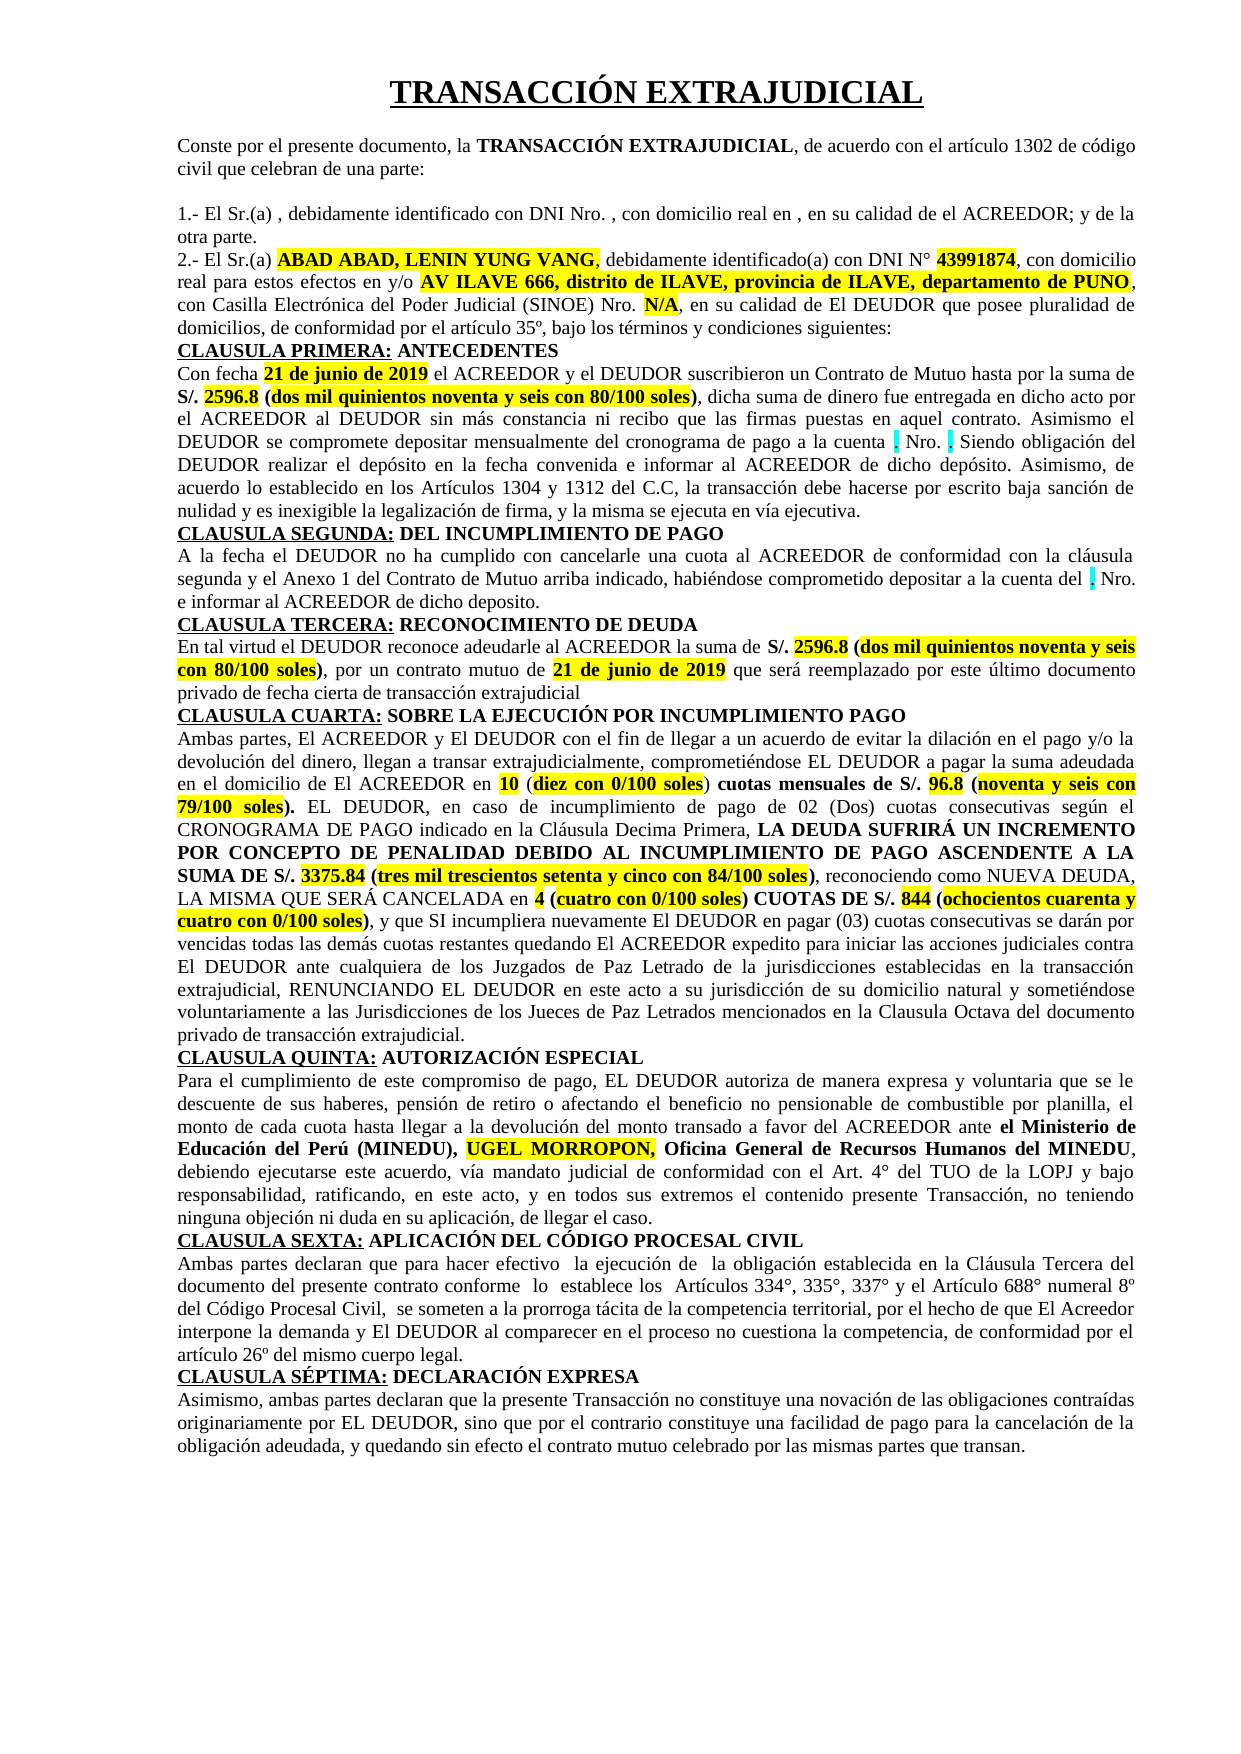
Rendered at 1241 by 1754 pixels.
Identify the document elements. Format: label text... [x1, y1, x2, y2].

text Asimismo, ambas partes declaran que la presente Transacción no constituye una novación de las obligaciones contraídas originariamente por EL DEUDOR, sino que por el contrario constituye una facilidad de pago para la cancelación de la obligación adeudada, y quedando sin efecto el contrato mutuo celebrado por las mismas partes que transan. [177, 1388, 1136, 1457]
text CLAUSULA TERCERA: RECONOCIMIENTO DE DEUDA [177, 613, 1136, 636]
text Conste por el presente documento, la TRANSACCIÓN EXTRAJUDICIAL, de acuerdo con el artículo 1302 de código civil que celebran de una parte: [177, 134, 1136, 179]
text CLAUSULA SEGUNDA: DEL INCUMPLIMIENTO DE PAGO [177, 521, 1136, 544]
text CLAUSULA SEXTA: APLICACIÓN DEL CÓDIGO PROCESAL CIVIL [177, 1229, 1136, 1251]
text En tal virtud el DEUDOR reconoce adeudarle al ACREEDOR la suma de S/. 2596.8 (dos mil quinientos noventa y seis con 80/100 soles), por un contrato mutuo de 21 de junio de 2019 que será reemplazado por este último documento privado de fecha cierta de transacción extrajudicial [177, 636, 1136, 704]
text Ambas partes declaran que para hacer efectivo la ejecución de la obligación establecida en la Cláusula Tercera del documento del presente contrato conforme lo establece los Artículos 334°, 335°, 337° y el Artículo 688° numeral 8º del Código Procesal Civil, se someten a la prorroga tácita de la competencia territorial, por el hecho de que El Acreedor interpone la demanda y El DEUDOR al comparecer en el proceso no cuestiona la competencia, de conformidad por el artículo 26º del mismo cuerpo legal. [177, 1251, 1136, 1366]
text CLAUSULA PRIMERA: ANTECEDENTES [177, 339, 1136, 362]
text CLAUSULA CUARTA: SOBRE LA EJECUCIÓN POR INCUMPLIMIENTO PAGO [177, 704, 1136, 727]
text Con fecha 21 de junio de 2019 el ACREEDOR y el DEUDOR suscribieron un Contrato de Mutuo hasta por la suma de S/. 2596.8 (dos mil quinientos noventa y seis con 80/100 soles), dicha suma de dinero fue entregada en dicho acto por el ACREEDOR al DEUDOR sin más constancia ni recibo que las firmas puestas en aquel contrato. Asimismo el DEUDOR se compromete depositar mensualmente del cronograma de pago a la cuenta . Nro. . Siendo obligación del DEUDOR realizar el depósito en la fecha convenida e informar al ACREEDOR de dicho depósito. Asimismo, de acuerdo lo establecido en los Artículos 1304 y 1312 del C.C, la transacción debe hacerse por escrito baja sanción de nulidad y es inexigible la legalización de firma, y la misma se ejecuta en vía ejecutiva. [177, 362, 1136, 521]
text 1.- El Sr.(a) , debidamente identificado con DNI Nro. , con domicilio real en , en su calidad de el ACREEDOR; y de la otra parte. [177, 202, 1136, 248]
text TRANSACCIÓN EXTRAJUDICIAL [177, 72, 1136, 111]
text CLAUSULA QUINTA: AUTORIZACIÓN ESPECIAL [177, 1046, 1136, 1069]
text CLAUSULA SÉPTIMA: DECLARACIÓN EXPRESA [177, 1366, 1136, 1388]
text Ambas partes, El ACREEDOR y El DEUDOR con el fin de llegar a un acuerdo de evitar la dilación en el pago y/o la devolución del dinero, llegan a transar extrajudicialmente, comprometiéndose EL DEUDOR a pagar la suma adeudada en el domicilio de El ACREEDOR en 10 (diez con 0/100 soles) cuotas mensuales de S/. 96.8 (noventa y seis con 79/100 soles). EL DEUDOR, en caso de incumplimiento de pago de 02 (Dos) cuotas consecutivas según el CRONOGRAMA DE PAGO indicado en la Cláusula Decima Primera, LA DEUDA SUFRIRÁ UN INCREMENTO POR CONCEPTO DE PENALIDAD DEBIDO AL INCUMPLIMIENTO DE PAGO ASCENDENTE A LA SUMA DE S/. 3375.84 (tres mil trescientos setenta y cinco con 84/100 soles), reconociendo como NUEVA DEUDA, LA MISMA QUE SERÁ CANCELADA en 4 (cuatro con 0/100 soles) CUOTAS DE S/. 844 (ochocientos cuarenta y cuatro con 0/100 soles), y que SI incumpliera nuevamente El DEUDOR en pagar (03) cuotas consecutivas se darán por vencidas todas las demás cuotas restantes quedando El ACREEDOR expedito para iniciar las acciones judiciales contra El DEUDOR ante cualquiera de los Juzgados de Paz Letrado de la jurisdicciones establecidas en la transacción extrajudicial, RENUNCIANDO EL DEUDOR en este acto a su jurisdicción de su domicilio natural y sometiéndose voluntariamente a las Jurisdicciones de los Jueces de Paz Letrados mencionados en la Clausula Octava del documento privado de transacción extrajudicial. [177, 727, 1136, 1046]
text A la fecha el DEUDOR no ha cumplido con cancelarle una cuota al ACREEDOR de conformidad con la cláusula segunda y el Anexo 1 del Contrato de Mutuo arriba indicado, habiéndose comprometido depositar a la cuenta del . Nro. e informar al ACREEDOR de dicho deposito. [177, 544, 1136, 613]
text Para el cumplimiento de este compromiso de pago, EL DEUDOR autoriza de manera expresa y voluntaria que se le descuente de sus haberes, pensión de retiro o afectando el beneficio no pensionable de combustible por planilla, el monto de cada cuota hasta llegar a la devolución del monto transado a favor del ACREEDOR ante el Ministerio de Educación del Perú (MINEDU), UGEL MORROPON, Oficina General de Recursos Humanos del MINEDU, debiendo ejecutarse este acuerdo, vía mandato judicial de conformidad con el Art. 4° del TUO de la LOPJ y bajo responsabilidad, ratificando, en este acto, y en todos sus extremos el contenido presente Transacción, no teniendo ninguna objeción ni duda en su aplicación, de llegar el caso. [177, 1069, 1136, 1229]
text 2.- El Sr.(a) ABAD ABAD, LENIN YUNG VANG, debidamente identificado(a) con DNI N° 43991874, con domicilio real para estos efectos en y/o AV ILAVE 666, distrito de ILAVE, provincia de ILAVE, departamento de PUNO, con Casilla Electrónica del Poder Judicial (SINOE) Nro. N/A, en su calidad de El DEUDOR que posee pluralidad de domicilios, de conformidad por el artículo 35º, bajo los términos y condiciones siguientes: [177, 248, 1136, 339]
